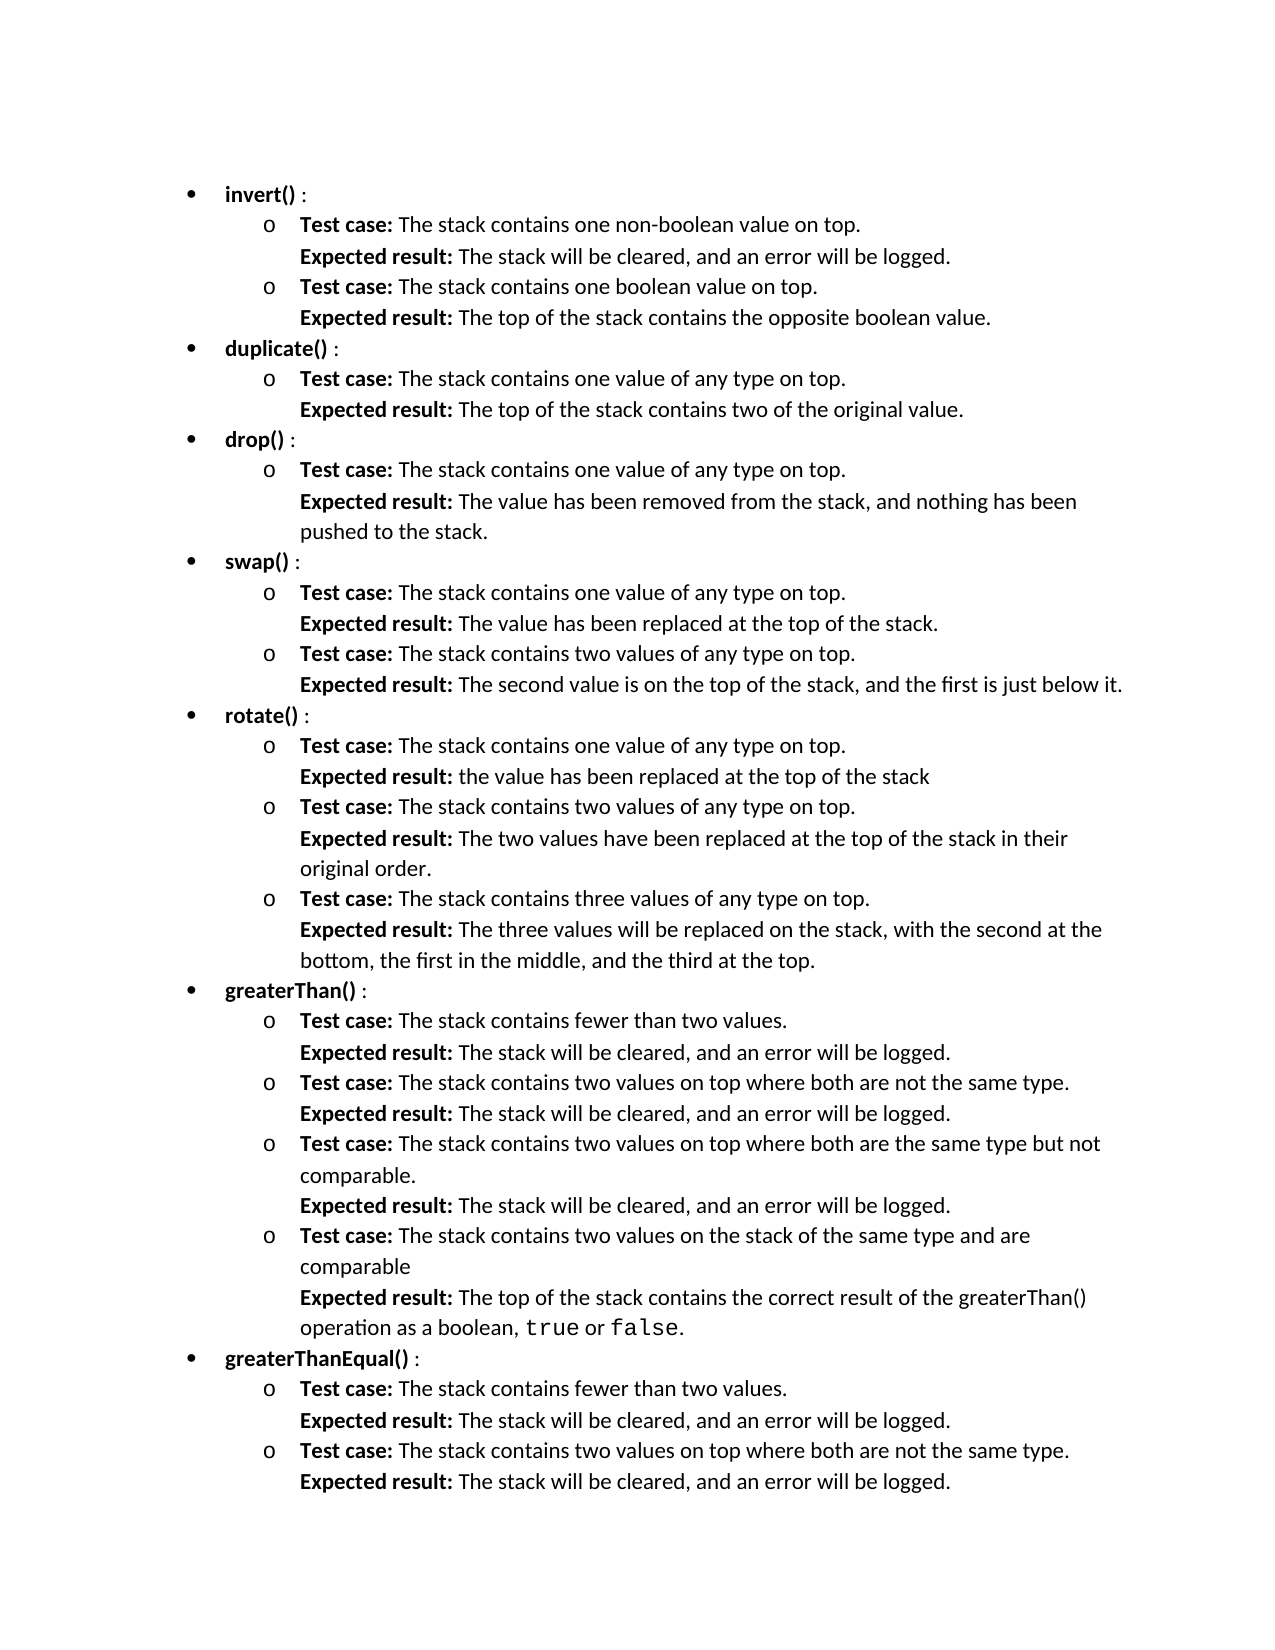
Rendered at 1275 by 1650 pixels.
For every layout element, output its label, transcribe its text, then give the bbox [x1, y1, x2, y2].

list greaterThan() : [187, 976, 1125, 1004]
list Test case: The stack contains three values of any type on top. Expected result: The three values will be replaced on the stack, with the second at the bottom, the first in the middle, and the third at the top. [262, 884, 1125, 974]
list Test case: The stack contains two values on the stack of the same type and are comparable Expected result: The top of the stack contains the correct result of the greaterThan() operation as a boolean, true or false. [262, 1221, 1125, 1342]
list Test case: The stack contains fewer than two values. Expected result: The stack will be cleared, and an error will be logged. [262, 1006, 1125, 1066]
list rotate() : [187, 701, 1125, 729]
list drop() : [187, 425, 1125, 453]
list Test case: The stack contains one value of any type on top. Expected result: The top of the stack contains two of the original value. [262, 364, 1125, 423]
list invert() : [187, 180, 1125, 208]
list Test case: The stack contains fewer than two values. Expected result: The stack will be cleared, and an error will be logged. [262, 1374, 1125, 1434]
list Test case: The stack contains two values of any type on top. Expected result: The two values have been replaced at the top of the stack in their original order. [262, 792, 1125, 882]
list Test case: The stack contains one value of any type on top. Expected result: The value has been removed from the stack, and nothing has been pushed to the stack. [262, 456, 1125, 545]
list Test case: The stack contains one non-boolean value on top. [262, 210, 1125, 239]
list greaterThanEqual() : [187, 1344, 1125, 1372]
list Expected result: The stack will be cleared, and an error will be logged. [300, 242, 1125, 270]
list duplicate() : [187, 334, 1125, 362]
list Test case: The stack contains one boolean value on top. Expected result: The top of the stack contains the opposite boolean value. [262, 272, 1125, 331]
list swap() : [187, 547, 1125, 575]
list Test case: The stack contains one value of any type on top. Expected result: The value has been replaced at the top of the stack. [262, 578, 1125, 637]
list Test case: The stack contains two values of any type on top. Expected result: The second value is on the top of the stack, and the first is just below it. [262, 639, 1125, 698]
list Test case: The stack contains one value of any type on top. Expected result: the value has been replaced at the top of the stack [262, 731, 1125, 790]
